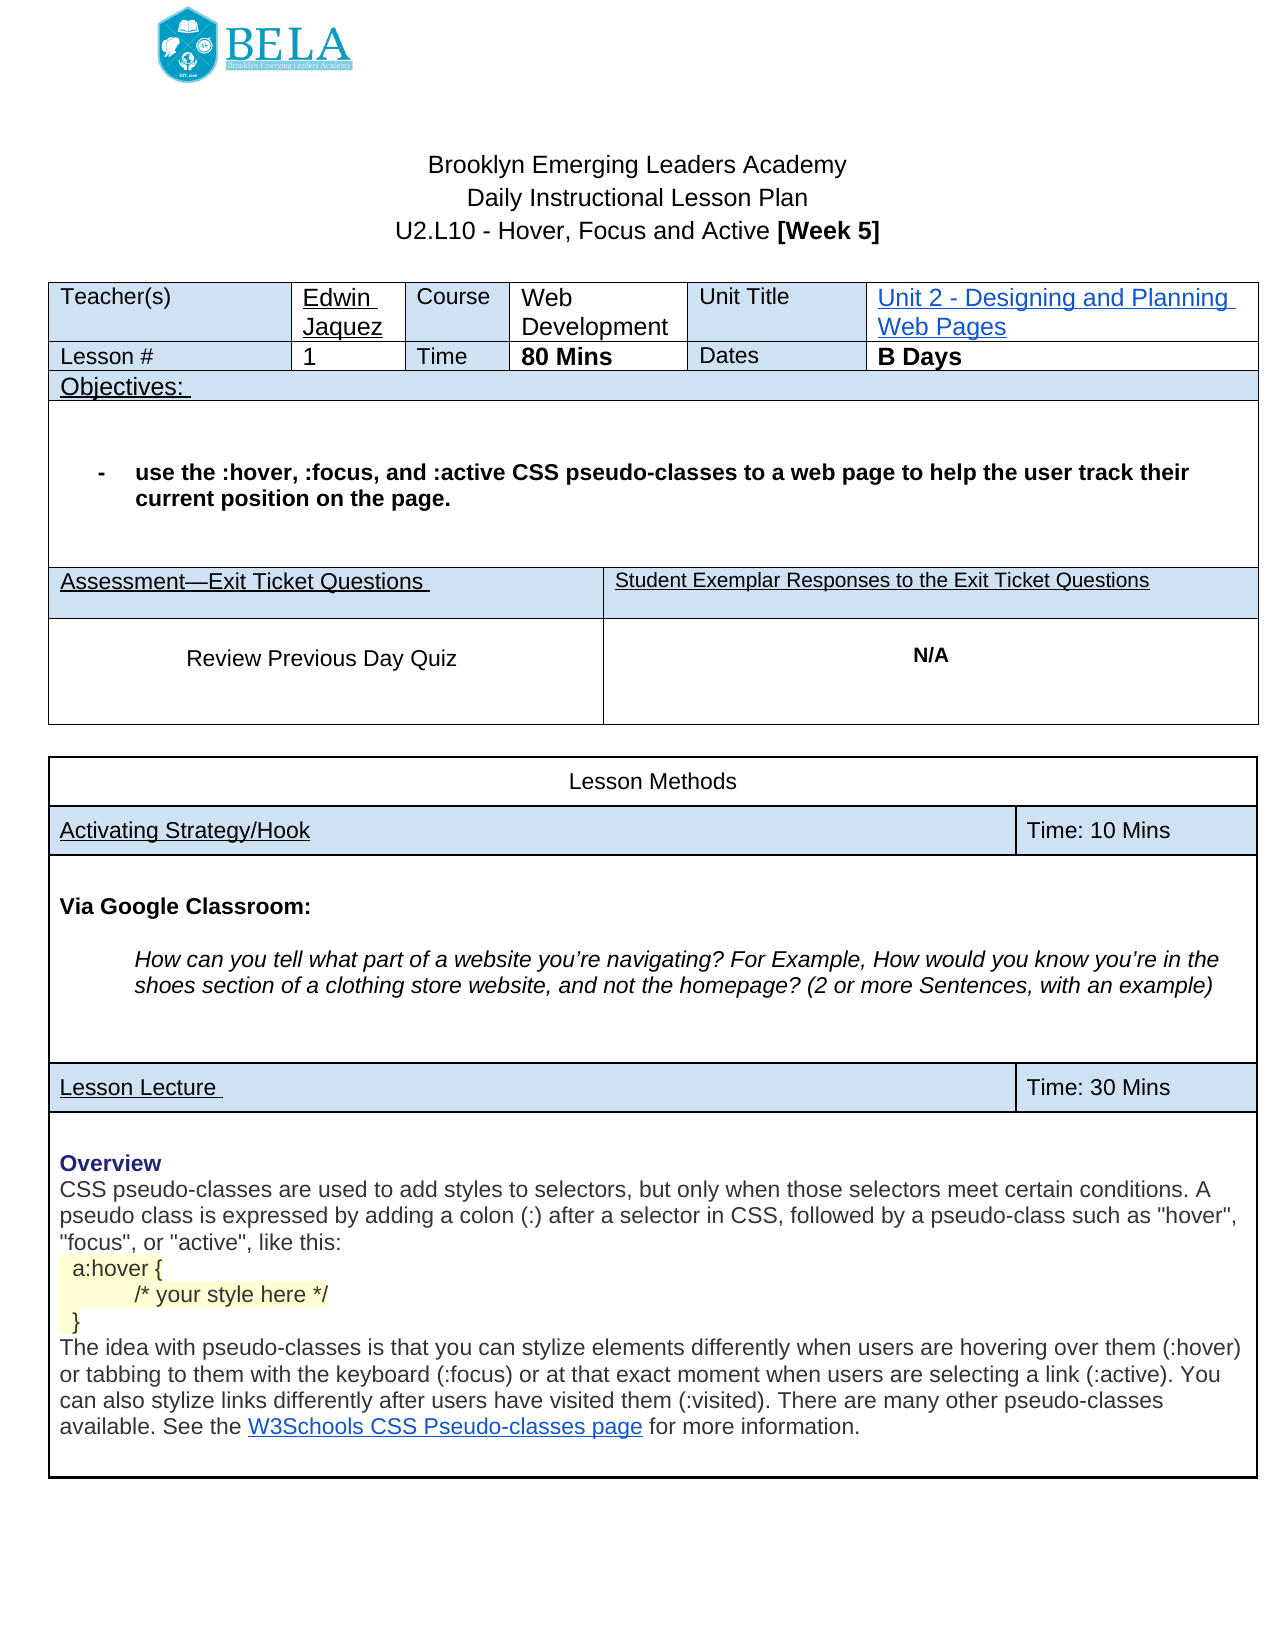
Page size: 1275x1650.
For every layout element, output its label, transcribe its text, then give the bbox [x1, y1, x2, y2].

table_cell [50, 1113, 1256, 1476]
table_cell Time: 30 Mins [1017, 1064, 1256, 1111]
table_header Edwin Jaquez [292, 283, 405, 341]
table_header Web Development [510, 283, 687, 341]
table_header Teacher(s) [49, 283, 291, 341]
text U2.L10 - Hover, Focus and Active [Week 5] [150, 216, 1125, 245]
table_cell Activating Strategy/Hook [50, 807, 1015, 854]
picture [150, 0, 356, 85]
table_cell Lesson Lecture [50, 1064, 1015, 1111]
table_header Unit 2 - Designing and Planning Web Pages [867, 283, 1258, 341]
table_cell Lesson # [49, 342, 291, 370]
table_header Unit Title [688, 283, 866, 341]
text Brooklyn Emerging Leaders Academy [150, 150, 1125, 179]
table_cell Time: 10 Mins [1017, 807, 1256, 854]
table_header Course [406, 283, 509, 341]
table_cell B Days [867, 342, 1258, 370]
table_cell Via Google Classroom: How can you tell what part of a website you’re navigating? For Example, How would you know you’re in the shoes section of a clothing store website, and not the homepage? (2 or more Sentences, with an example) [50, 856, 1256, 1062]
table_header Lesson Methods [50, 758, 1256, 805]
table_cell 1 [292, 342, 405, 370]
table_cell Review Previous Day Quiz [49, 619, 603, 724]
table_cell Objectives: [49, 371, 1258, 400]
table_cell Assessment—Exit Ticket Questions [49, 568, 603, 618]
table_cell Time [406, 342, 509, 370]
table_cell 80 Mins [510, 342, 687, 370]
table_cell Dates [688, 342, 866, 370]
table_cell N/A [604, 619, 1258, 724]
text Daily Instructional Lesson Plan [150, 183, 1125, 212]
table_cell Student Exemplar Responses to the Exit Ticket Questions [604, 568, 1258, 618]
table_cell use the :hover, :focus, and :active CSS pseudo-classes to a web page to help the user track their current position on the page. [49, 401, 1258, 567]
